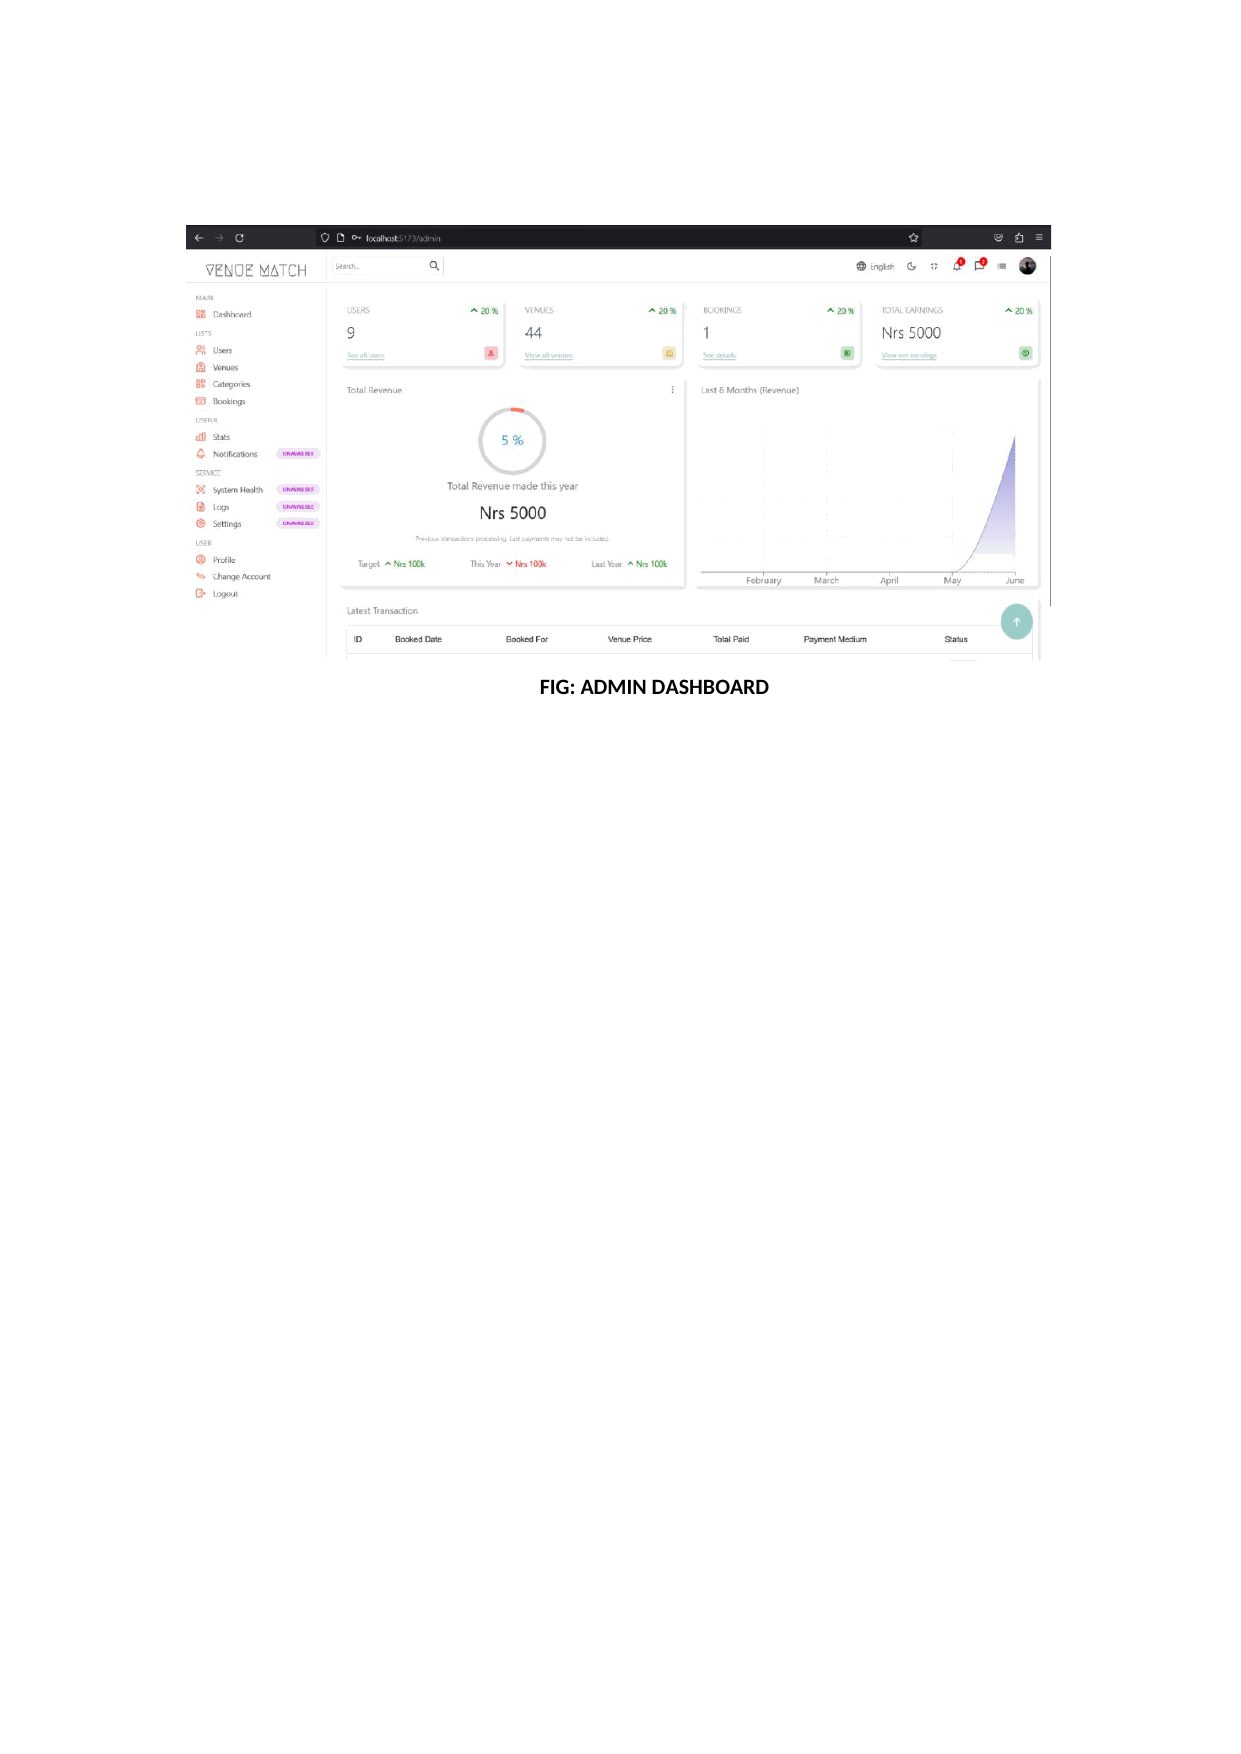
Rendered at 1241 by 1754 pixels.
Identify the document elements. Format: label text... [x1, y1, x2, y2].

text FIG: ADMIN DASHBOARD [539, 673, 1090, 700]
picture [186, 225, 1052, 661]
